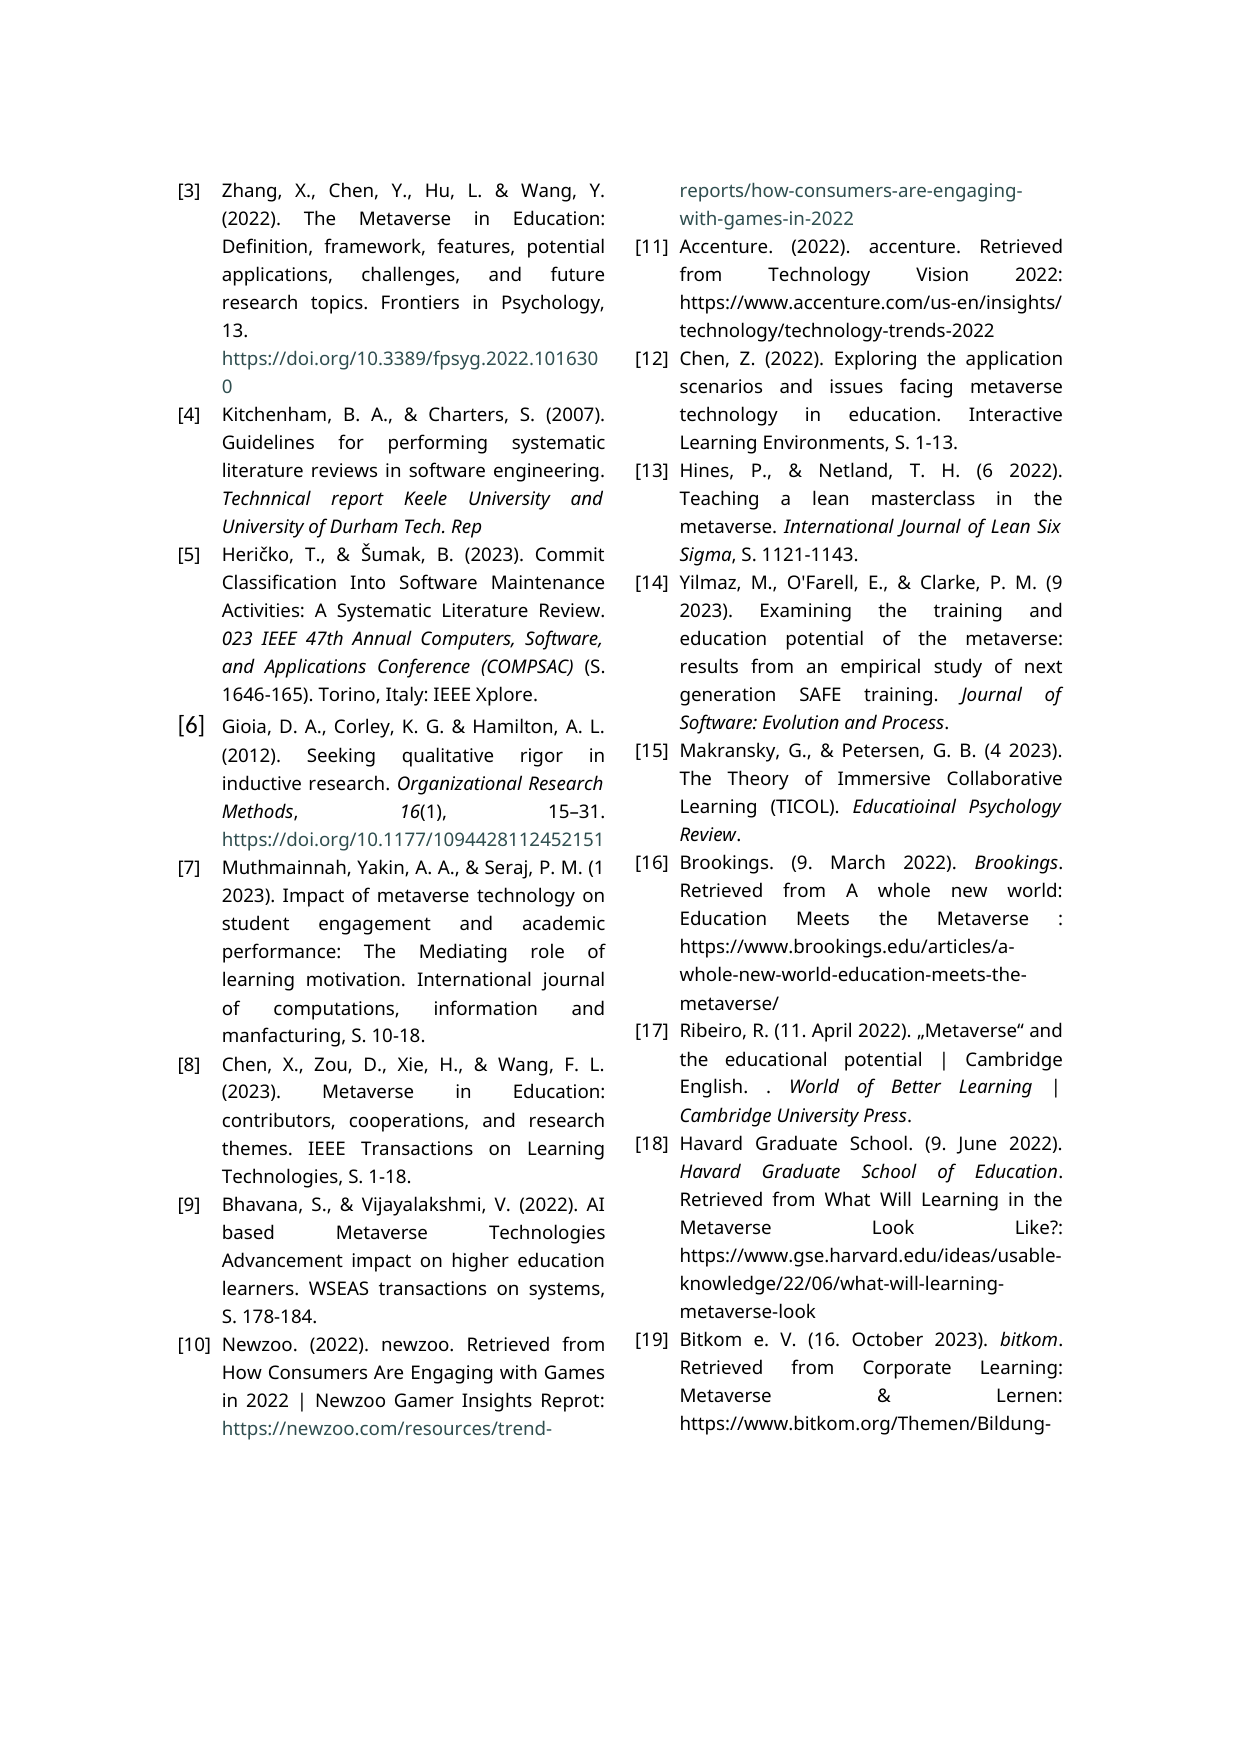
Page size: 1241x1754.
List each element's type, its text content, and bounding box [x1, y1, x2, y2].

text Yilmaz, M., O'Farell, E., & Clarke, P. M. (9 2023). Examining the training and education potential of the metaverse: results from an empirical study of next generation SAFE training. Journal of Software: Evolution and Process. [635, 569, 1063, 735]
text Havard Graduate School. (9. June 2022). Havard Graduate School of Education. Retrieved from What Will Learning in the Metaverse Look Like?: https://www.gse.harvard.edu/ideas/usable-knowledge/22/06/what-will-learning-metaverse-look [635, 1130, 1063, 1323]
text Newzoo. (2022). newzoo. Retrieved from How Consumers Are Engaging with Games in 2022 | Newzoo Gamer Insights Reprot: https://newzoo.com/resources/trend-reports/how-consumers-are-engaging-with-games-in-2022 [635, 177, 1063, 231]
text Heričko, T., & Šumak, B. (2023). Commit Classification Into Software Maintenance Activities: A Systematic Literature Review. 023 IEEE 47th Annual Computers, Software, and Applications Conference (COMPSAC) (S. 1646-165). Torino, Italy: IEEE Xplore. [177, 541, 605, 707]
text Ribeiro, R. (11. April 2022). „Metaverse“ and the educational potential | Cambridge English. . World of Better Learning | Cambridge University Press. [635, 1018, 1063, 1127]
text Kitchenham, B. A., & Charters, S. (2007). Guidelines for performing systematic literature reviews in software engineering. Technnical report Keele University and University of Durham Tech. Rep [177, 401, 605, 539]
text Makransky, G., & Petersen, G. B. (4 2023). The Theory of Immersive Collaborative Learning (TICOL). Educatioinal Psychology Review. [635, 738, 1063, 847]
text Zhang, X., Chen, Y., Hu, L. & Wang, Y. (2022). The Metaverse in Education: Definition, framework, features, potential applications, challenges, and future research topics. Frontiers in Psychology, 13. https://doi.org/10.3389/fpsyg.2022.1016300 [177, 177, 605, 399]
text Chen, X., Zou, D., Xie, H., & Wang, F. L. (2023). Metaverse in Education: contributors, cooperations, and research themes. IEEE Transactions on Learning Technologies, S. 1-18. [177, 1051, 605, 1188]
text Chen, Z. (2022). Exploring the application scenarios and issues facing metaverse technology in education. Interactive Learning Environments, S. 1-13. [635, 345, 1063, 455]
text Gioia, D. A., Corley, K. G. & Hamilton, A. L. (2012). Seeking qualitative rigor in inductive research. Organizational Research Methods, 16(1), 15–31. https://doi.org/10.1177/1094428112452151 [177, 709, 605, 852]
text Muthmainnah, Yakin, A. A., & Seraj, P. M. (1 2023). Impact of metaverse technology on student engagement and academic performance: The Mediating role of learning motivation. International journal of computations, information and manfacturing, S. 10-18. [177, 855, 605, 1048]
text Hines, P., & Netland, T. H. (6 2022). Teaching a lean masterclass in the metaverse. International Journal of Lean Six Sigma, S. 1121-1143. [635, 457, 1063, 567]
text Accenture. (2022). accenture. Retrieved from Technology Vision 2022: https://www.accenture.com/us-en/insights/technology/technology-trends-2022 [635, 233, 1063, 343]
text Newzoo. (2022). newzoo. Retrieved from How Consumers Are Engaging with Games in 2022 | Newzoo Gamer Insights Reprot: https://newzoo.com/resources/trend-reports/how-consumers-are-engaging-with-games-in-2022 [177, 1331, 605, 1441]
text Bhavana, S., & Vijayalakshmi, V. (2022). AI based Metaverse Technologies Advancement impact on higher education learners. WSEAS transactions on systems, S. 178-184. [177, 1191, 605, 1328]
text Brookings. (9. March 2022). Brookings. Retrieved from A whole new world: Education Meets the Metaverse : https://www.brookings.edu/articles/a-whole-new-world-education-meets-the-metaverse/ [635, 850, 1063, 1015]
